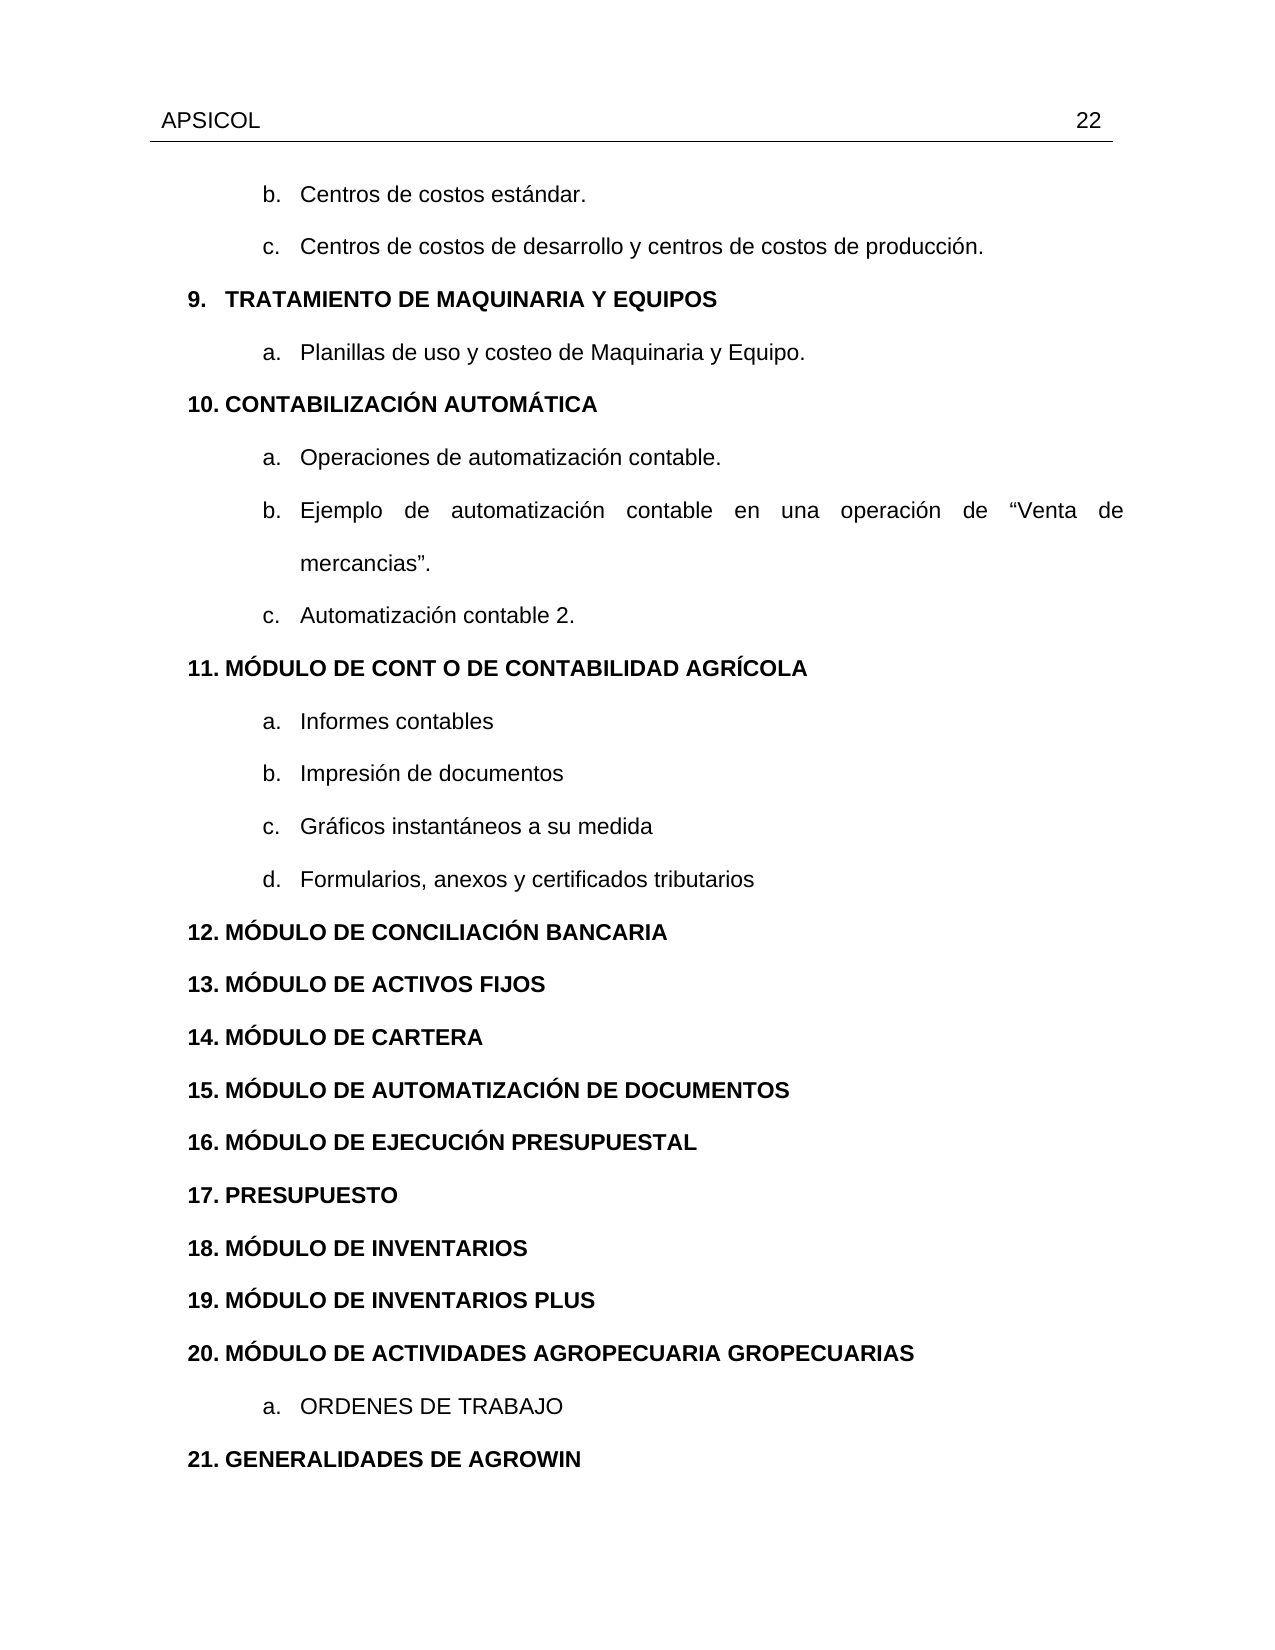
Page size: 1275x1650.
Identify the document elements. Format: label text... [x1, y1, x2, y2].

list MÓDULO DE CONT O DE CONTABILIDAD AGRÍCOLA [187, 655, 1125, 681]
list MÓDULO DE EJECUCIÓN PRESUPUESTAL [187, 1129, 1125, 1156]
list Automatización contable 2. [262, 602, 1125, 628]
list Ejemplo de automatización contable en una operación de “Venta de mercancias”. [262, 497, 1125, 576]
list MÓDULO DE AUTOMATIZACIÓN DE DOCUMENTOS [187, 1077, 1125, 1103]
list Planillas de uso y costeo de Maquinaria y Equipo. [262, 339, 1125, 365]
list Centros de costos estándar. [262, 181, 1125, 207]
list Formularios, anexos y certificados tributarios [262, 866, 1125, 892]
list MÓDULO DE CONCILIACIÓN BANCARIA [187, 918, 1125, 945]
list Informes contables [262, 708, 1125, 734]
list MÓDULO DE INVENTARIOS PLUS [187, 1287, 1125, 1314]
list GENERALIDADES DE AGROWIN [187, 1446, 1125, 1472]
list MÓDULO DE ACTIVIDADES AGROPECUARIA GROPECUARIAS [187, 1340, 1125, 1366]
list Centros de costos de desarrollo y centros de costos de producción. [262, 233, 1125, 259]
list MÓDULO DE INVENTARIOS [187, 1235, 1125, 1261]
list TRATAMIENTO DE MAQUINARIA Y EQUIPOS [187, 286, 1125, 312]
list ORDENES DE TRABAJO [262, 1393, 1125, 1419]
list Operaciones de automatización contable. [262, 444, 1125, 470]
list MÓDULO DE CARTERA [187, 1024, 1125, 1050]
list CONTABILIZACIÓN AUTOMÁTICA [187, 391, 1125, 418]
list Gráficos instantáneos a su medida [262, 813, 1125, 839]
list MÓDULO DE ACTIVOS FIJOS [187, 971, 1125, 997]
list Impresión de documentos [262, 760, 1125, 787]
list PRESUPUESTO [187, 1182, 1125, 1208]
